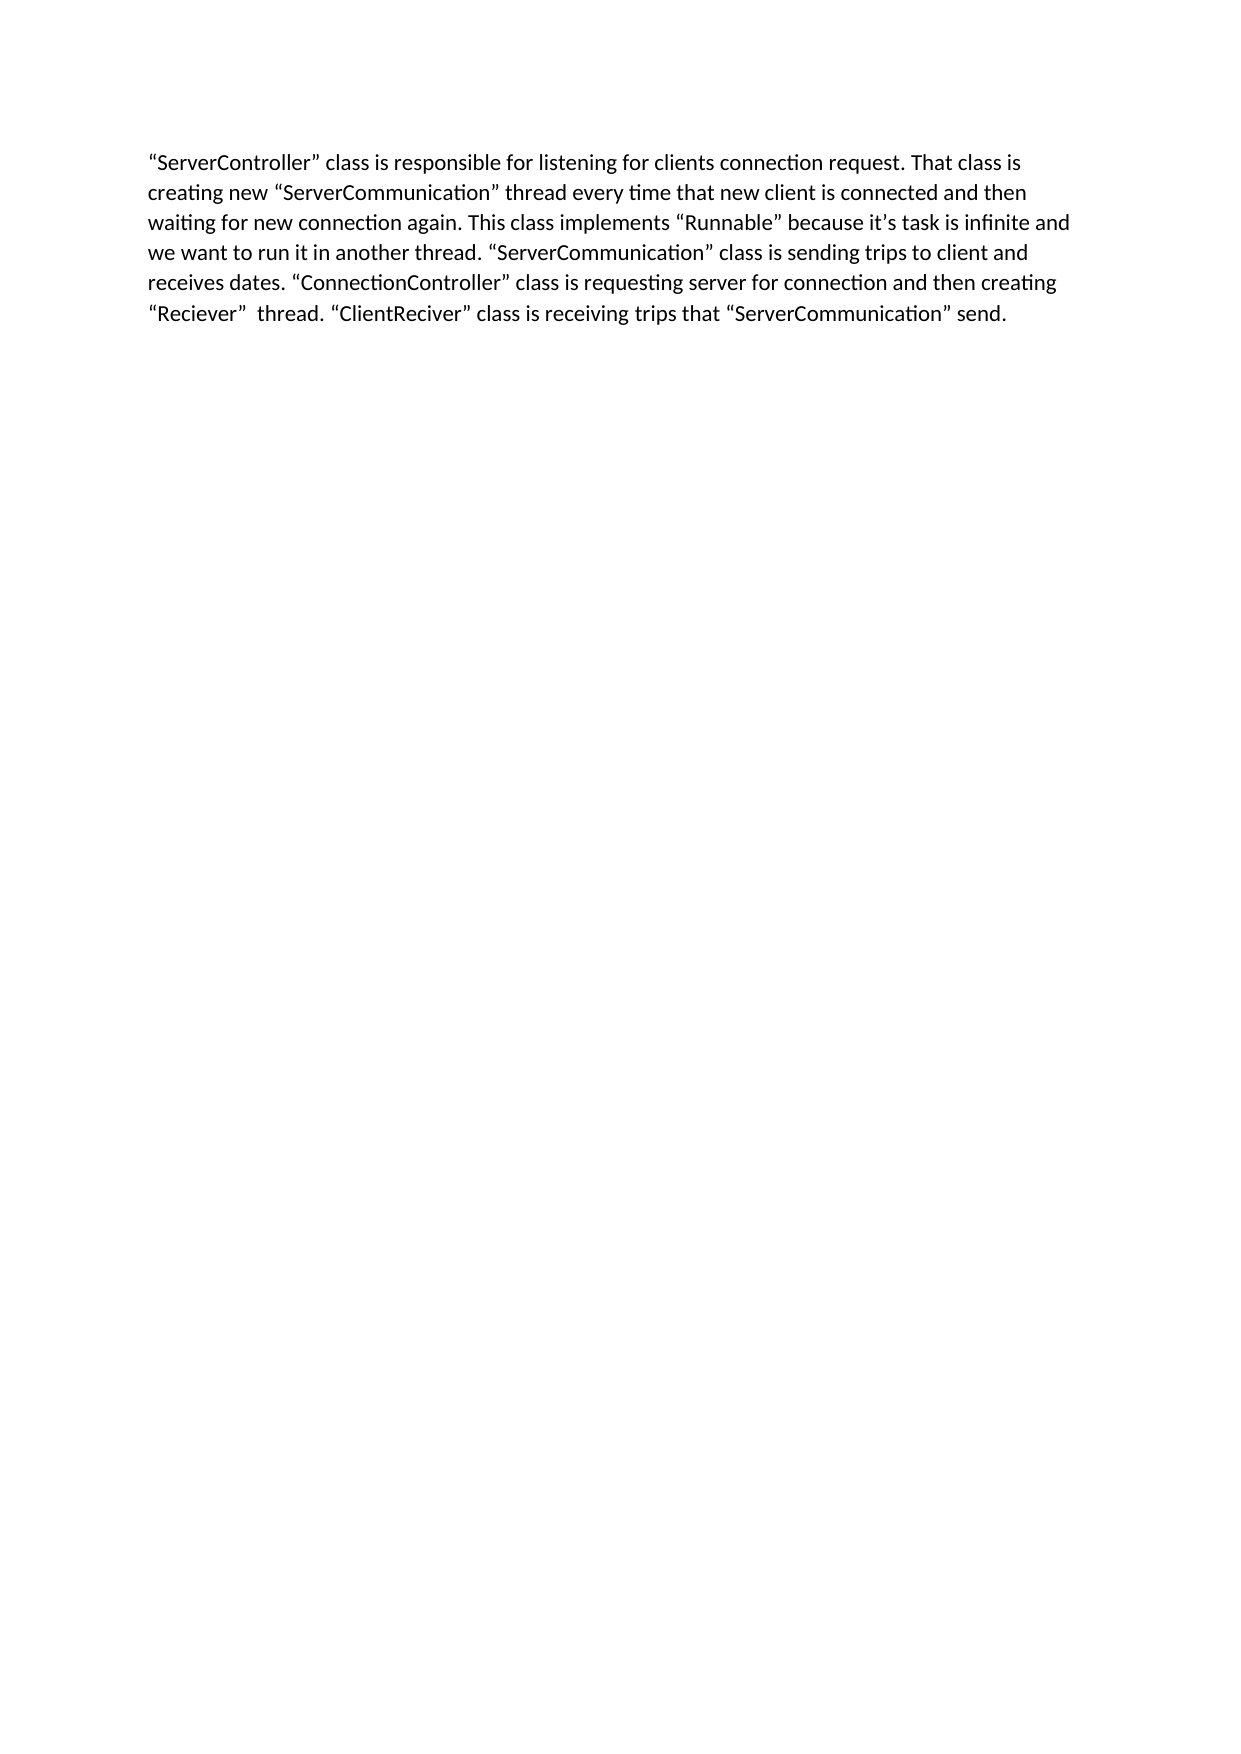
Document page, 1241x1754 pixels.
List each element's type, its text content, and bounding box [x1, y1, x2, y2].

text “ServerController” class is responsible for listening for clients connection request. That class is creating new “ServerCommunication” thread every time that new client is connected and then waiting for new connection again. This class implements “Runnable” because it’s task is infinite and we want to run it in another thread. “ServerCommunication” class is sending trips to client and receives dates. “ConnectionController” class is requesting server for connection and then creating “Reciever” thread. “ClientReciver” class is receiving trips that “ServerCommunication” send. [148, 148, 1093, 327]
